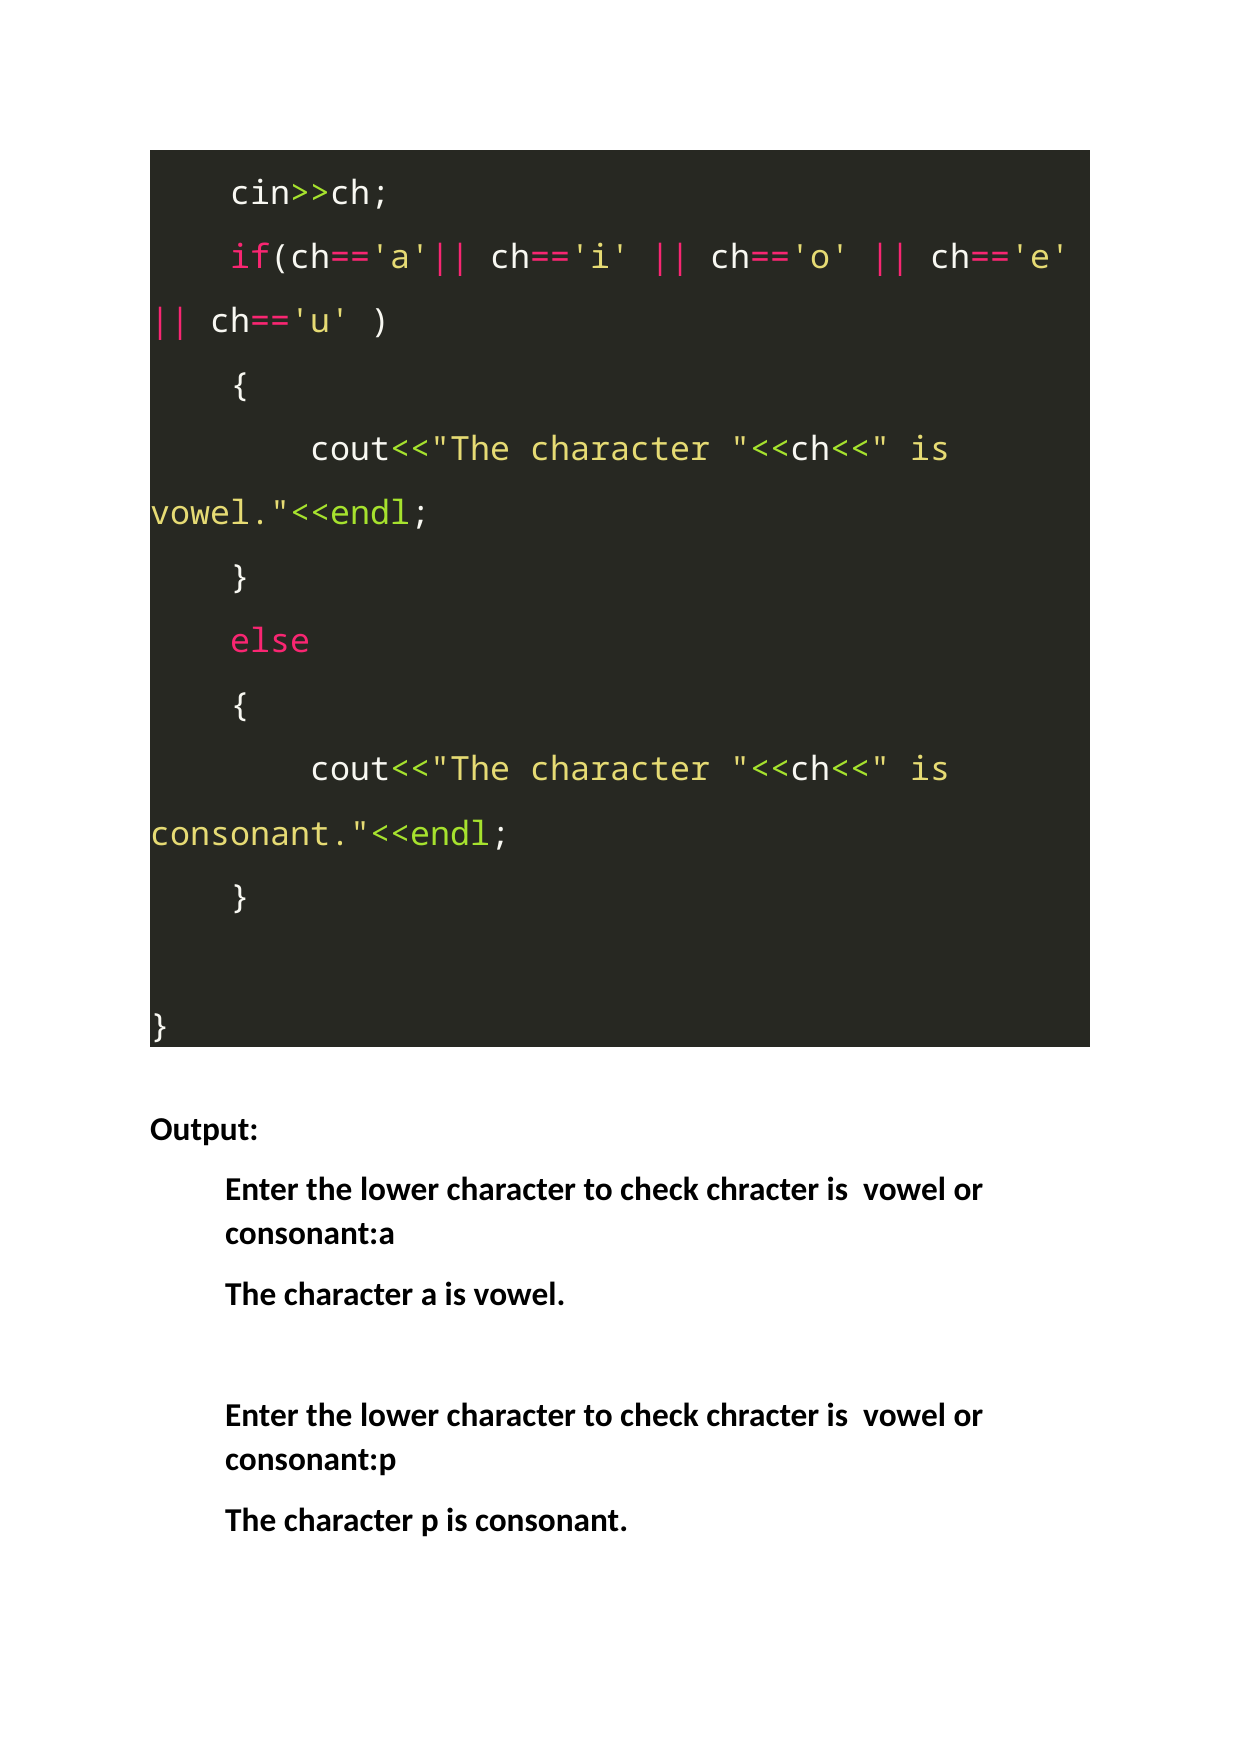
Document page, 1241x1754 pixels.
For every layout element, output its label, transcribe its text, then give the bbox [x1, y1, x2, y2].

text if(ch=='a'|| ch=='i' || ch=='o' || ch=='e' || ch=='u' ) [150, 214, 1090, 342]
text cin>>ch; [150, 150, 1090, 214]
text cout<<"The character "<<ch<<" is consonant."<<endl; [150, 727, 1090, 855]
text The character p is consonant. [225, 1498, 1090, 1539]
text else [150, 598, 1090, 662]
text } [150, 983, 1090, 1047]
text Enter the lower character to check chracter is vowel or consonant:p [225, 1394, 1090, 1479]
text Enter the lower character to check chracter is vowel or consonant:a [225, 1168, 1090, 1253]
text { [150, 662, 1090, 727]
text { [150, 342, 1090, 406]
text The character a is vowel. [225, 1273, 1090, 1313]
text Output: [150, 1107, 1090, 1148]
text } [150, 855, 1090, 919]
text } [150, 534, 1090, 598]
text cout<<"The character "<<ch<<" is vowel."<<endl; [150, 406, 1090, 534]
